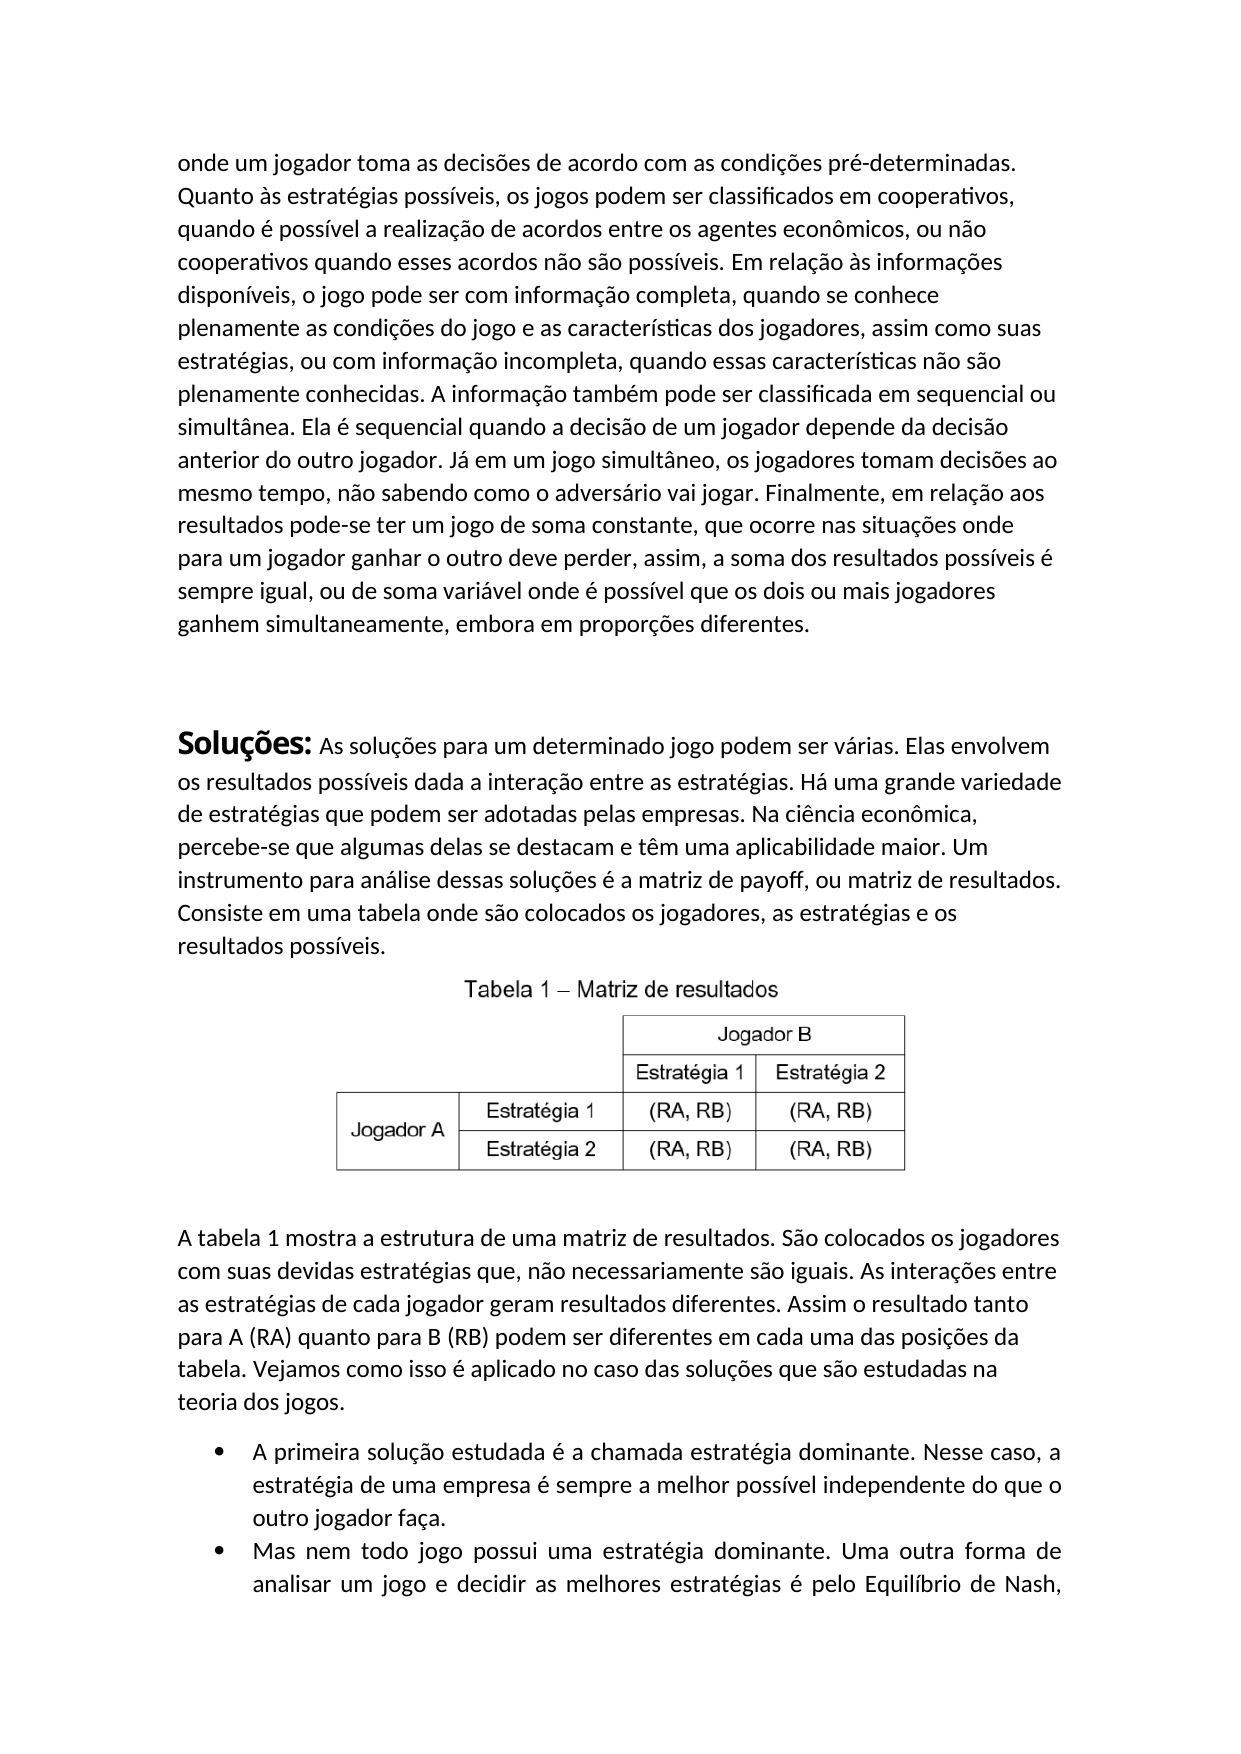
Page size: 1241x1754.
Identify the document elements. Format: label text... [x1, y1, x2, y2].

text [177, 148, 1063, 639]
text Soluções: As soluções para um determinado jogo podem ser várias. Elas envolvem os resultados possíveis dada a interação entre as estratégias. Há uma grande variedade de estratégias que podem ser adotadas pelas empresas. Na ciência econômica, percebe-se que algumas delas se destacam e têm uma aplicabilidade maior. Um instrumento para análise dessas soluções é a matriz de payoff, ou matriz de resultados. Consiste em uma tabela onde são colocados os jogadores, as estratégias e os resultados possíveis. [177, 796, 1063, 961]
text A tabela 1 mostra a estrutura de uma matriz de resultados. São colocados os jogadores com suas devidas estratégias que, não necessariamente são iguais. As interações entre as estratégias de cada jogador geram resultados diferentes. Assim o resultado tanto para A (RA) quanto para B (RB) podem ser diferentes em cada uma das posições da tabela. Vejamos como isso é aplicado no caso das soluções que são estudadas na teoria dos jogos. [177, 1222, 1063, 1417]
list A primeira solução estudada é a chamada estratégia dominante. Nesse caso, a estratégia de uma empresa é sempre a melhor possível independente do que o outro jogador faça. [215, 1436, 1063, 1532]
text Soluções: As soluções para um determinado jogo podem ser várias. Elas envolvem os resultados possíveis dada a interação entre as estratégias. Há uma grande variedade de estratégias que podem ser adotadas pelas empresas. Na ciência econômica, percebe-se que algumas delas se destacam e têm uma aplicabilidade maior. Um instrumento para análise dessas soluções é a matriz de payoff, ou matriz de resultados. Consiste em uma tabela onde são colocados os jogadores, as estratégias e os resultados possíveis. [177, 721, 1063, 766]
picture [326, 979, 914, 1172]
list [215, 1535, 1063, 1598]
